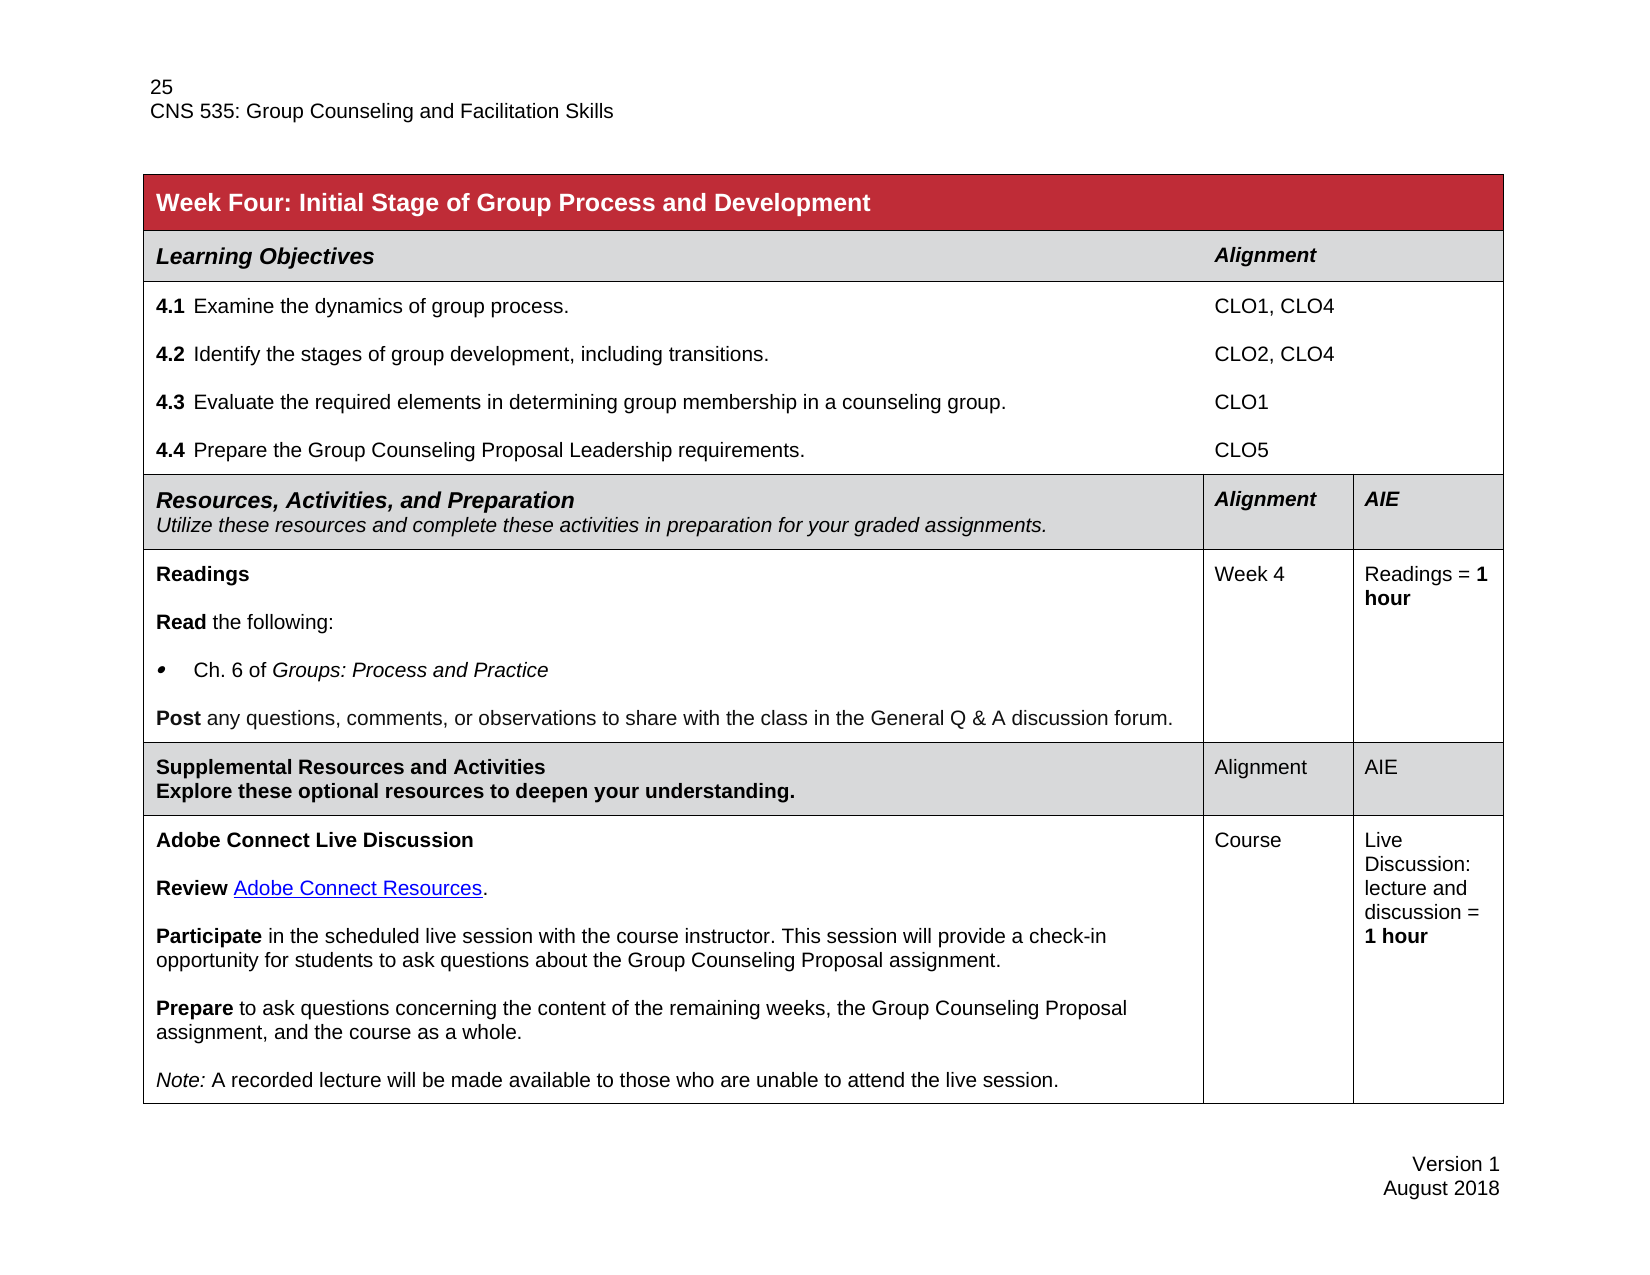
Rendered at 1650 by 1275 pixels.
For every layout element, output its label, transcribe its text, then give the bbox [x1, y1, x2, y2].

table_cell Live Discussion: lecture and discussion = 1 hour [1354, 816, 1503, 1103]
table_header [1203, 175, 1353, 230]
table_cell Course [1204, 816, 1353, 1103]
table_header [1353, 175, 1503, 230]
table_cell Alignment [1204, 743, 1353, 815]
table_cell AIE [1354, 475, 1503, 549]
table_cell Readings Read the following: Ch. 6 of Groups: Process and Practice Post any questions, comments, or observations to share with the class in the General Q & A discussion forum. [144, 550, 1203, 742]
table_cell Evaluate the required elements in determining group membership in a counseling group. [144, 378, 1203, 426]
table_cell Supplemental Resources and Activities Explore these optional resources to deepen your understanding. [144, 743, 1203, 815]
table_cell CLO2, CLO4 [1203, 330, 1503, 378]
table_cell Resources, Activities, and Preparation Utilize these resources and complete these activities in preparation for your graded assignments. [144, 475, 1203, 549]
table_cell Learning Objectives [144, 231, 1203, 281]
table_cell CLO5 [1203, 426, 1503, 474]
table_cell CLO1 [1203, 378, 1503, 426]
table_cell Adobe Connect Live Discussion Review Adobe Connect Resources. Participate in the scheduled live session with the course instructor. This session will provide a check-in opportunity for students to ask questions about the Group Counseling Proposal assignment. Prepare to ask questions concerning the content of the remaining weeks, the Group Counseling Proposal assignment, and the course as a whole. Note: A recorded lecture will be made available to those who are unable to attend the live session. [144, 816, 1203, 1103]
table_cell Readings = 1 hour [1354, 550, 1503, 742]
table_cell Identify the stages of group development, including transitions. [144, 330, 1203, 378]
table_cell Examine the dynamics of group process. [144, 282, 1203, 330]
table_header Week Four: Initial Stage of Group Process and Development [144, 175, 1203, 230]
table_cell Week 4 [1204, 550, 1353, 742]
table_cell Prepare the Group Counseling Proposal Leadership requirements. [144, 426, 1203, 474]
table_cell CLO1, CLO4 [1203, 282, 1503, 330]
table_cell AIE [1354, 743, 1503, 815]
table_cell Alignment [1203, 231, 1503, 281]
table_cell Alignment [1204, 475, 1353, 549]
